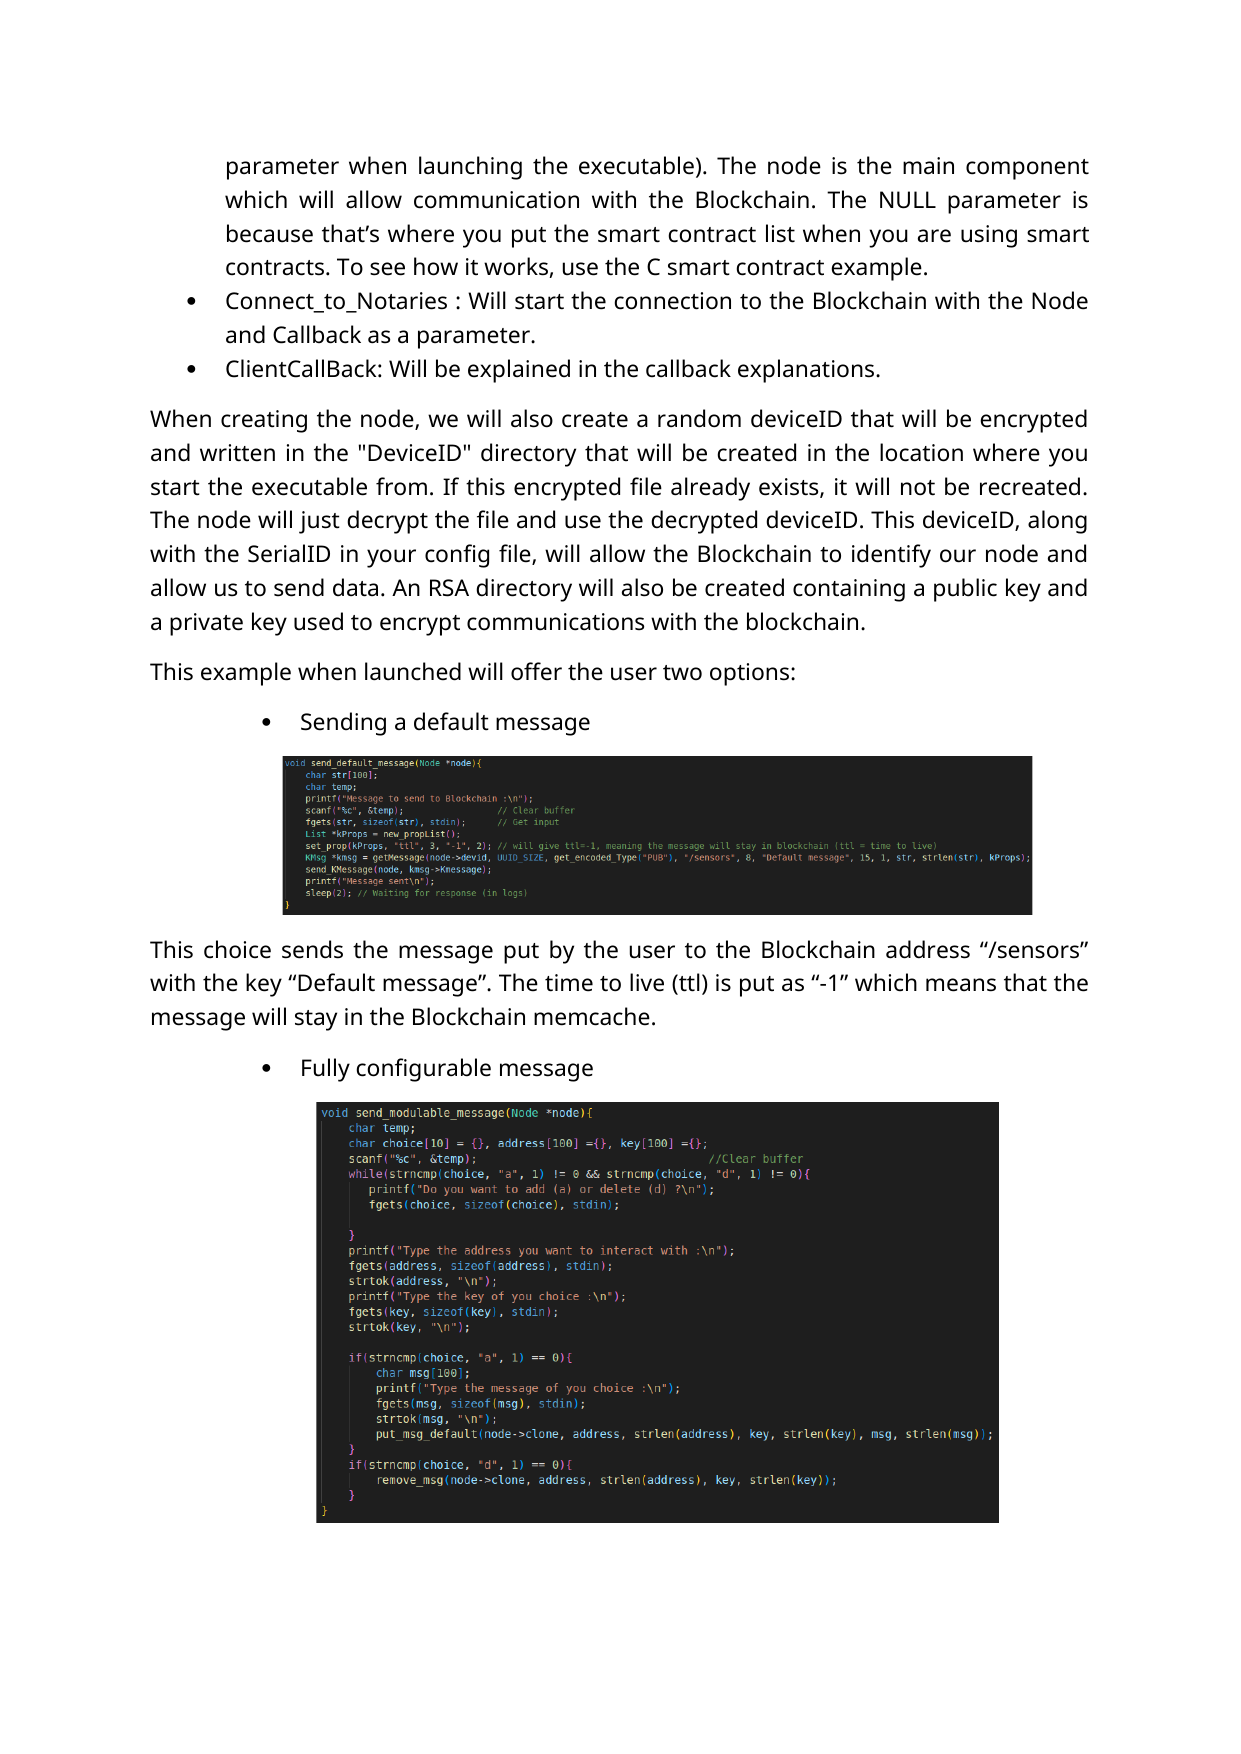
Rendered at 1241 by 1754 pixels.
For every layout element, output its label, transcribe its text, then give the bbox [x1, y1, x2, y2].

list ClientCallBack: Will be explained in the callback explanations. [187, 352, 1090, 384]
text This choice sends the message put by the user to the Blockchain address “/sensors” with the key “Default message”. The time to live (ttl) is put as “-1” which means that the message will stay in the Blockchain memcache. [150, 934, 1090, 1032]
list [187, 150, 1090, 282]
list Connect_to_Notaries : Will start the connection to the Blockchain with the Node and Callback as a parameter. [187, 285, 1090, 350]
list Sending a default message [262, 706, 1090, 737]
list Fully configurable message [262, 1052, 1090, 1083]
text This example when launched will offer the user two options: [150, 656, 1090, 687]
text When creating the node, we will also create a random deviceID that will be encrypted and written in the "DeviceID" directory that will be created in the location where you start the executable from. If this encrypted file already exists, it will not be recreated. The node will just decrypt the file and use the decrypted deviceID. This deviceID, along with the SerialID in your config file, will allow the Blockchain to identify our node and allow us to send data. An RSA directory will also be created containing a public key and a private key used to encrypt communications with the blockchain. [150, 403, 1090, 637]
